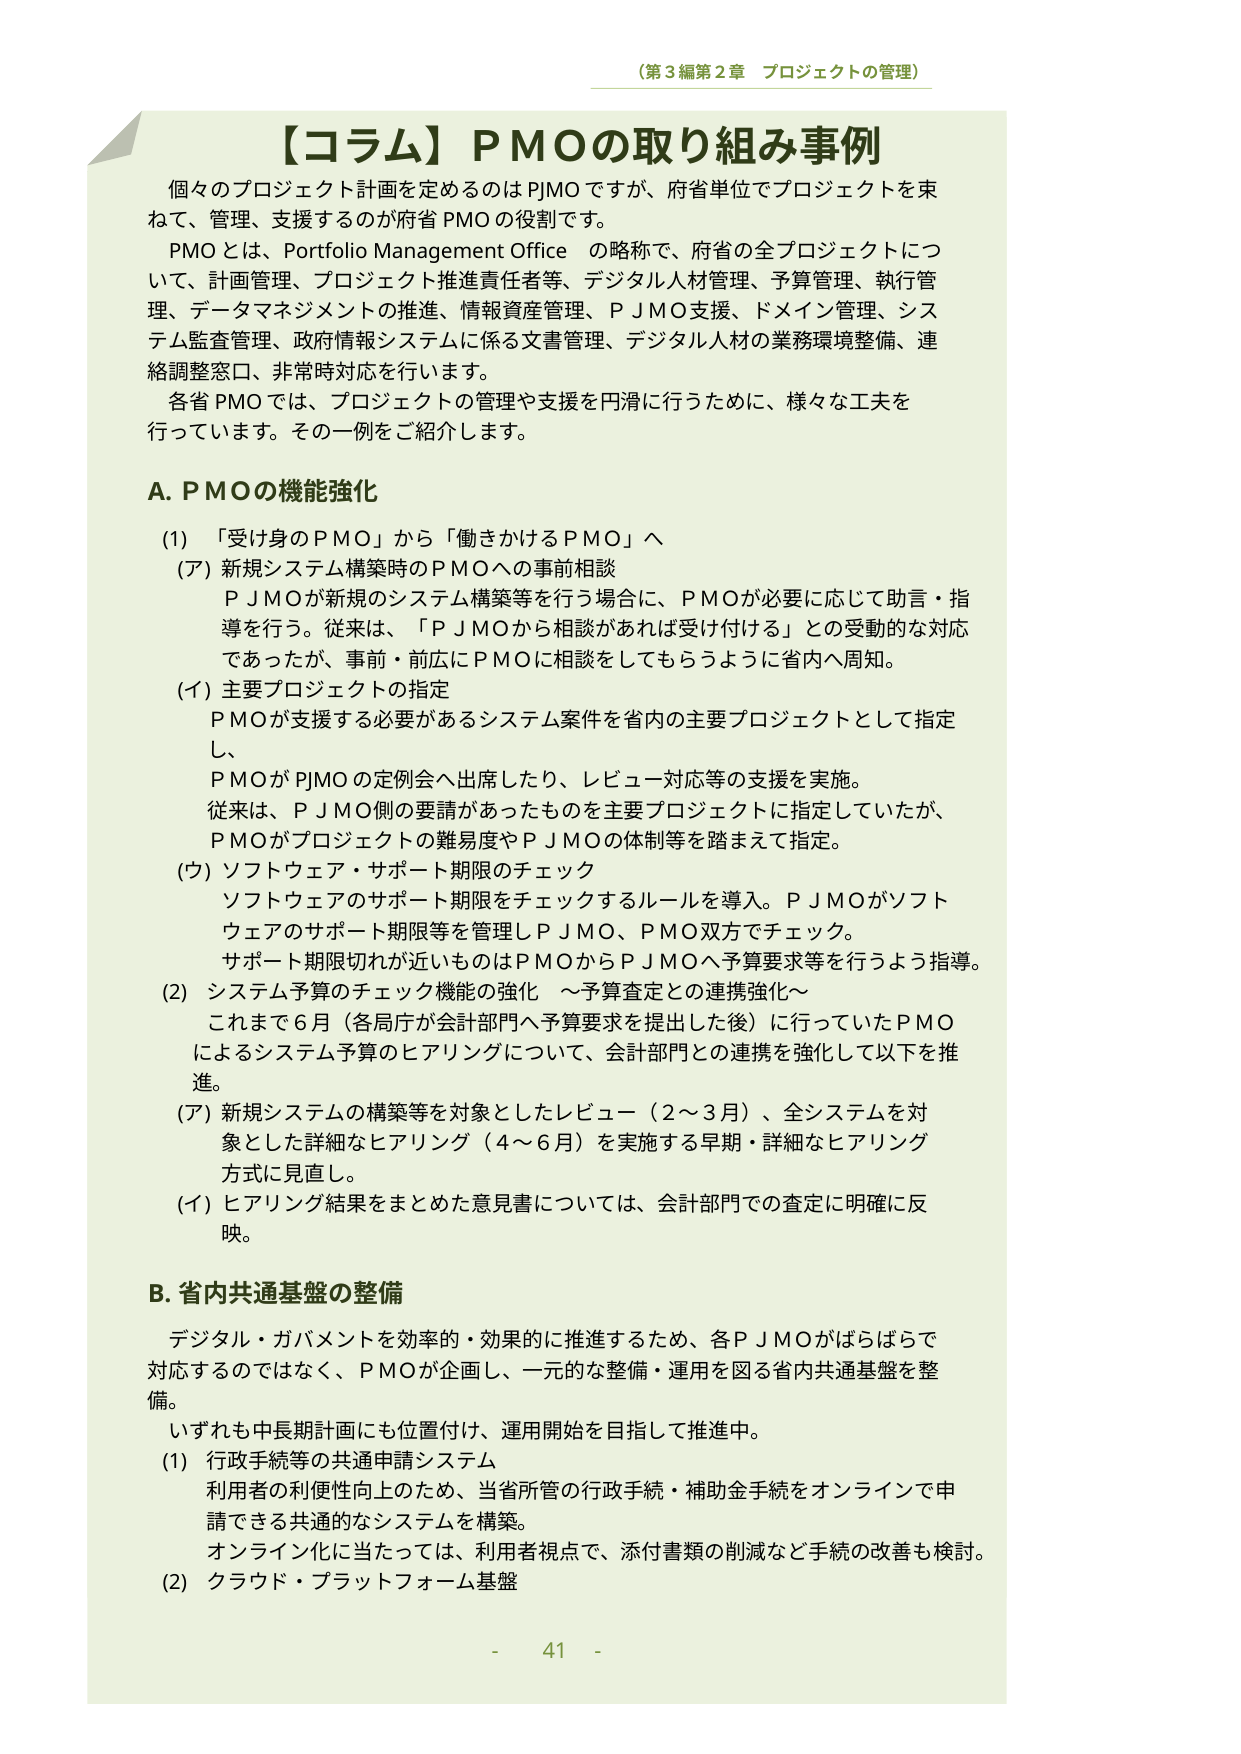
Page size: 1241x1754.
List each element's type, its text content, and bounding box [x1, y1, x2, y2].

list 主要プロジェクトの指定 [177, 673, 945, 703]
text デジタル・ガバメントを効率的・効果的に推進するため、各ＰＪＭＯがばらばらで対応するのではなく、ＰＭＯが企画し、一元的な整備・運用を図る省内共通基盤を整備。 [148, 1324, 945, 1414]
text ＰＭＯがPJMOの定例会へ出席したり、レビュー対応等の支援を実施。 [207, 764, 976, 794]
text ソフトウェアのサポート期限をチェックするルールを導入。ＰＪＭＯがソフトウェアのサポート期限等を管理しＰＪＭＯ、ＰＭＯ双方でチェック。 [221, 885, 976, 945]
list 行政手続等の共通申請システム [162, 1444, 945, 1475]
subtitle ＰＭＯの機能強化 [148, 477, 976, 506]
text いずれも中長期計画にも位置付け、運用開始を目指して推進中。 [148, 1414, 945, 1444]
text 各省PMOでは、プロジェクトの管理や支援を円滑に行うために、様々な工夫を行っています。その一例をご紹介します。 [148, 385, 945, 446]
list 新規システム構築時のＰＭＯへの事前相談 [177, 552, 945, 582]
list ソフトウェア・サポート期限のチェック [177, 854, 945, 885]
text サポート期限切れが近いものはＰＭＯからＰＪＭＯへ予算要求等を行うよう指導。 [221, 945, 976, 975]
text ＰＭＯがプロジェクトの難易度やＰＪＭＯの体制等を踏まえて指定。 [207, 824, 976, 854]
text 個々のプロジェクト計画を定めるのはPJMOですが、府省単位でプロジェクトを束ねて、管理、支援するのが府省PMOの役割です。 [148, 173, 945, 234]
subtitle 【コラム】ＰＭＯの取り組み事例 [130, 113, 1011, 173]
list システム予算のチェック機能の強化 ～予算査定との連携強化～ [162, 975, 945, 1006]
list ヒアリング結果をまとめた意見書については、会計部門での査定に明確に反映。 [177, 1187, 945, 1248]
subtitle 省内共通基盤の整備 [148, 1279, 976, 1308]
text オンライン化に当たっては、利用者視点で、添付書類の削減など手続の改善も検討。 [206, 1535, 976, 1565]
list 新規システムの構築等を対象としたレビュー（２～３月）、全システムを対象とした詳細なヒアリング（４～６月）を実施する早期・詳細なヒアリング方式に見直し。 [177, 1096, 945, 1187]
text ＰＪＭＯが新規のシステム構築等を行う場合に、ＰＭＯが必要に応じて助言・指導を行う。従来は、「ＰＪＭＯから相談があれば受け付ける」との受動的な対応であったが、事前・前広にＰＭＯに相談をしてもらうように省内へ周知。 [221, 582, 976, 673]
text PMOとは、Portfolio Management Office の略称で、府省の全プロジェクトについて、計画管理、プロジェクト推進責任者等、デジタル人材管理、予算管理、執行管理、データマネジメントの推進、情報資産管理、ＰＪＭＯ支援、ドメイン管理、システム監査管理、政府情報システムに係る文書管理、デジタル人材の業務環境整備、連絡調整窓口、非常時対応を行います。 [148, 234, 945, 385]
text これまで６月（各局庁が会計部門へ予算要求を提出した後）に行っていたＰＭＯによるシステム予算のヒアリングについて、会計部門との連携を強化して以下を推進。 [192, 1006, 976, 1096]
text ＰＭＯが支援する必要があるシステム案件を省内の主要プロジェクトとして指定し、 [207, 703, 976, 764]
list クラウド・プラットフォーム基盤 [162, 1565, 945, 1596]
list 「受け身のＰＭＯ」から「働きかけるＰＭＯ」へ [162, 522, 945, 552]
text 従来は、ＰＪＭＯ側の要請があったものを主要プロジェクトに指定していたが、 [207, 794, 976, 824]
text 利用者の利便性向上のため、当省所管の行政手続・補助金手続をオンラインで申請できる共通的なシステムを構築。 [206, 1475, 976, 1535]
